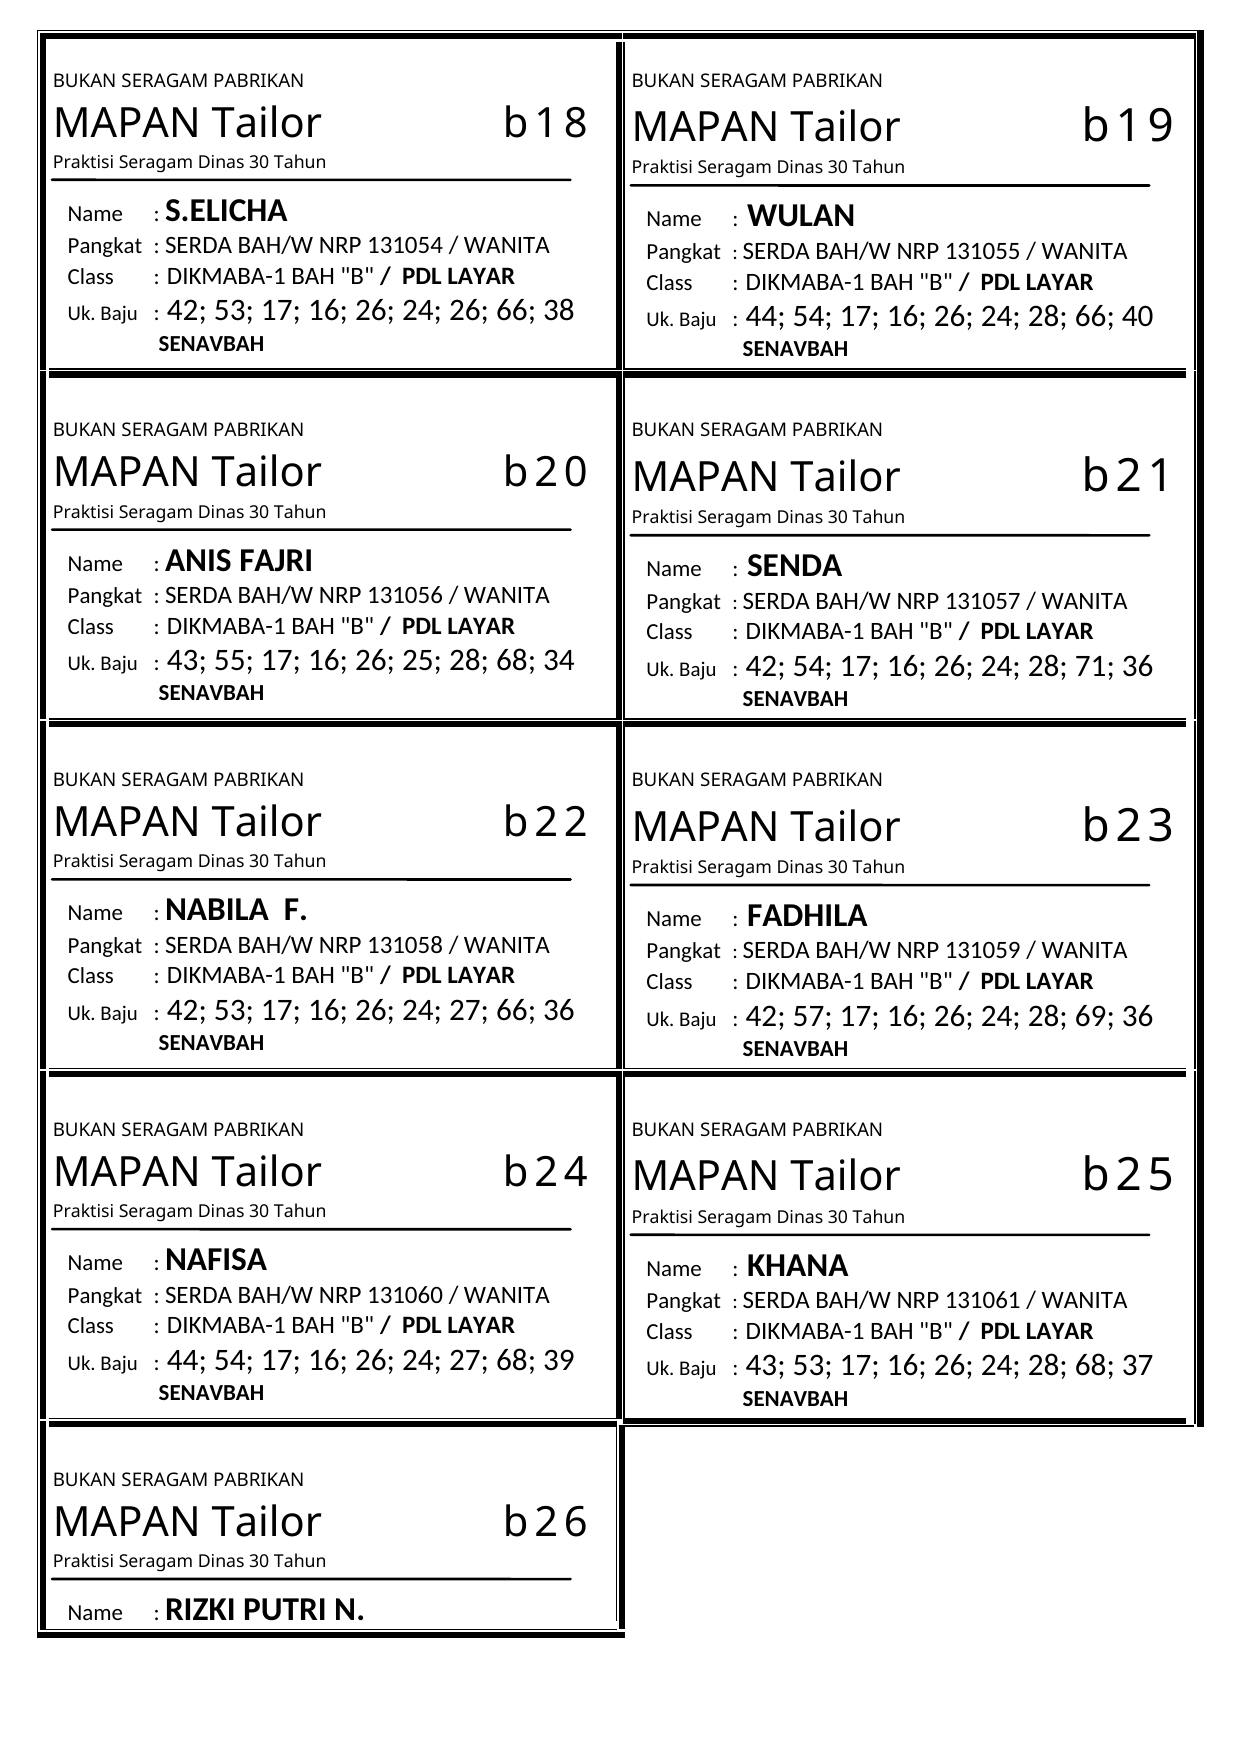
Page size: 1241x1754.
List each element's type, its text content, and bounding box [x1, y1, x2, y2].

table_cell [620, 31, 1197, 368]
table_cell BUKAN SERAGAM PABRIKAN MAPAN Tailor b22 Praktisi Seragam Dinas 30 Tahun Name : NABILA F. Pangkat : SERDA BAH/W NRP 131058 / WANITA Class : DIKMABA-1 BAH "B" / PDL LAYAR Uk. Baju : 42; 53; 17; 16; 26; 24; 27; 66; 36 SENAVBAH [41, 718, 620, 1068]
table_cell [41, 1418, 620, 1629]
table_cell BUKAN SERAGAM PABRIKAN MAPAN Tailor b23 Praktisi Seragam Dinas 30 Tahun Name : FADHILA Pangkat : SERDA BAH/W NRP 131059 / WANITA Class : DIKMABA-1 BAH "B" / PDL LAYAR Uk. Baju : 42; 57; 17; 16; 26; 24; 28; 69; 36 SENAVBAH [620, 718, 1197, 1068]
table_cell BUKAN SERAGAM PABRIKAN MAPAN Tailor b24 Praktisi Seragam Dinas 30 Tahun Name : NAFISA Pangkat : SERDA BAH/W NRP 131060 / WANITA Class : DIKMABA-1 BAH "B" / PDL LAYAR Uk. Baju : 44; 54; 17; 16; 26; 24; 27; 68; 39 SENAVBAH [41, 1068, 620, 1417]
table_cell BUKAN SERAGAM PABRIKAN MAPAN Tailor b21 Praktisi Seragam Dinas 30 Tahun Name : SENDA Pangkat : SERDA BAH/W NRP 131057 / WANITA Class : DIKMABA-1 BAH "B" / PDL LAYAR Uk. Baju : 42; 54; 17; 16; 26; 24; 28; 71; 36 SENAVBAH [620, 368, 1197, 718]
table_cell BUKAN SERAGAM PABRIKAN MAPAN Tailor b25 Praktisi Seragam Dinas 30 Tahun Name : KHANA Pangkat : SERDA BAH/W NRP 131061 / WANITA Class : DIKMABA-1 BAH "B" / PDL LAYAR Uk. Baju : 43; 53; 17; 16; 26; 24; 28; 68; 37 SENAVBAH [620, 1068, 1197, 1417]
table_cell BUKAN SERAGAM PABRIKAN MAPAN Tailor b20 Praktisi Seragam Dinas 30 Tahun Name : ANIS FAJRI Pangkat : SERDA BAH/W NRP 131056 / WANITA Class : DIKMABA-1 BAH "B" / PDL LAYAR Uk. Baju : 43; 55; 17; 16; 26; 25; 28; 68; 34 SENAVBAH [41, 368, 620, 718]
